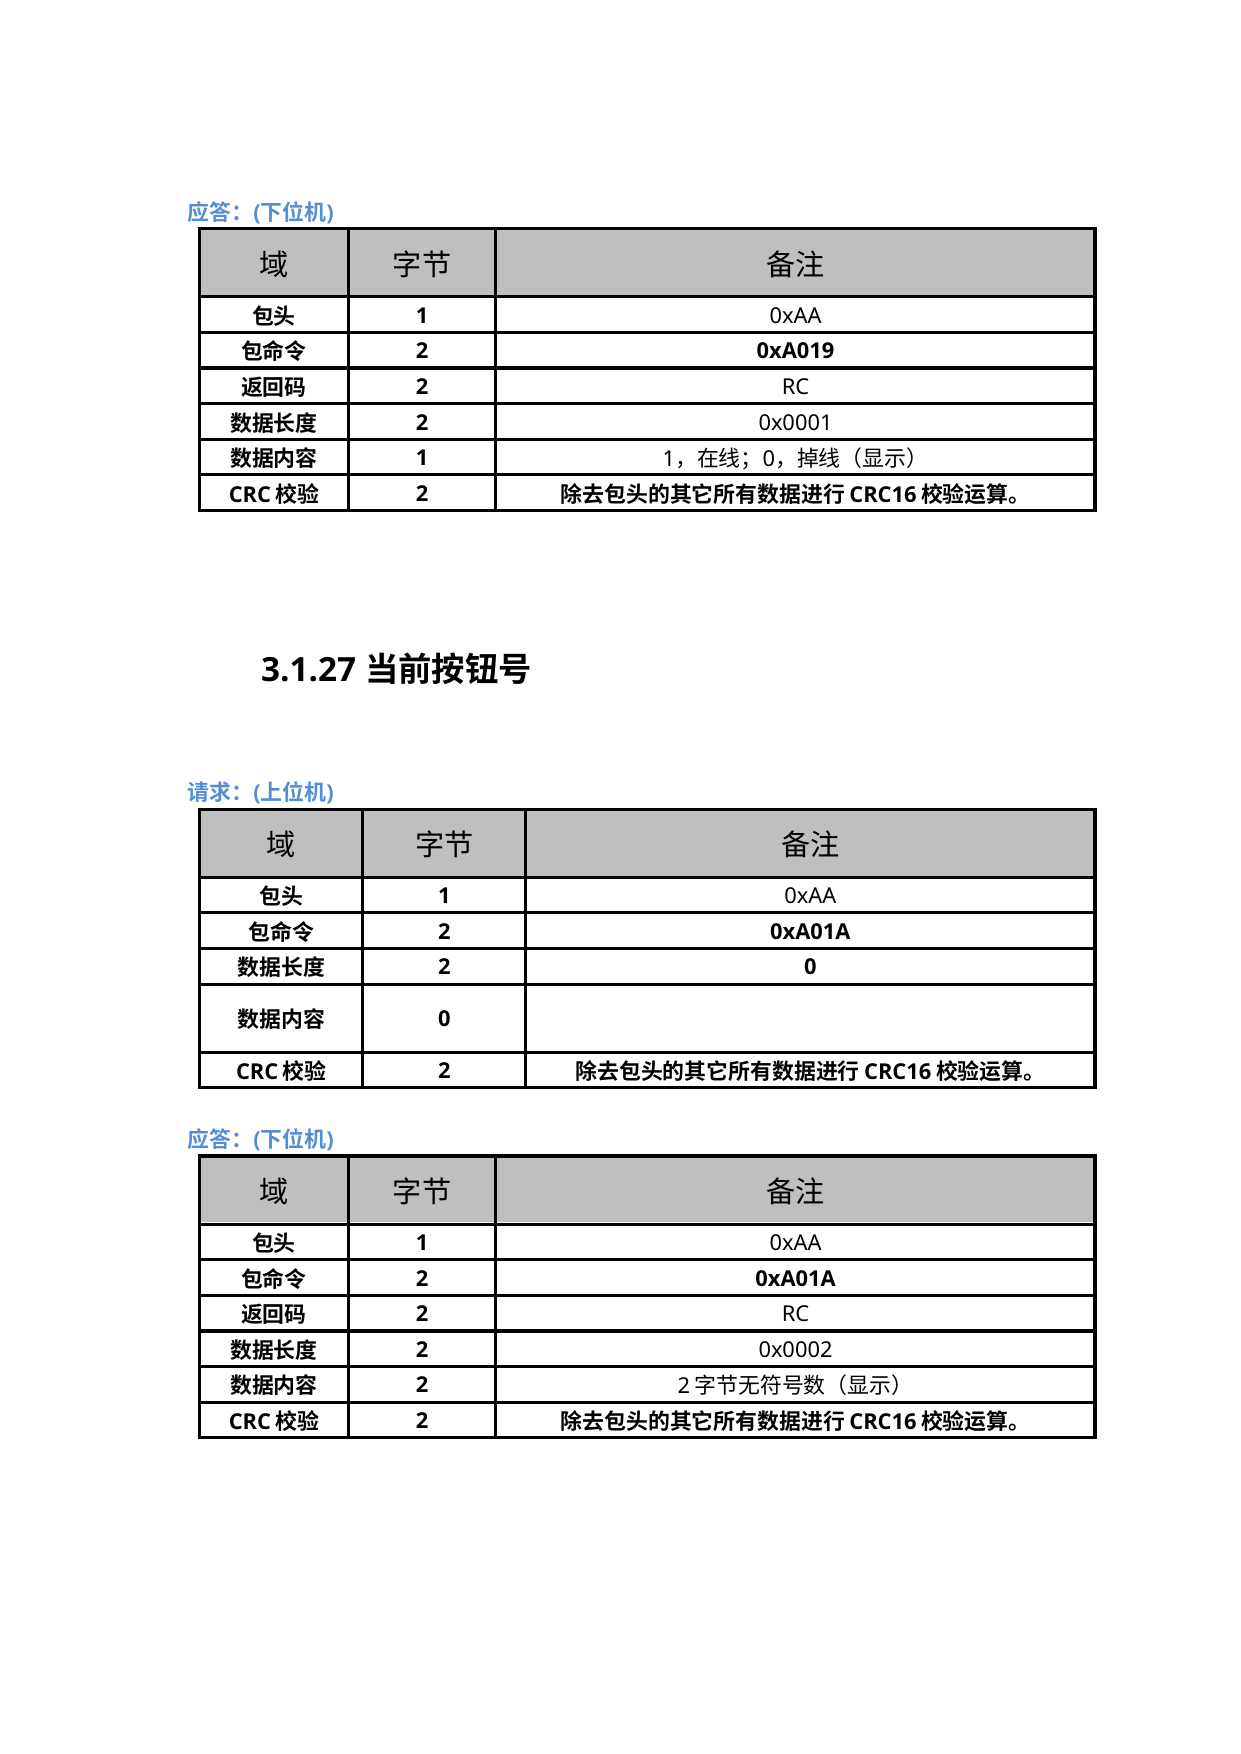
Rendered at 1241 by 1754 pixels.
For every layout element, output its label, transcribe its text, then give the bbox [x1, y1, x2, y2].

table_cell 包命令 [201, 914, 361, 947]
table_cell 0xA019 [497, 334, 1093, 366]
table_cell 0 [527, 950, 1093, 982]
table_cell RC [497, 370, 1093, 402]
table_cell 2 [350, 1261, 494, 1294]
table_header 备注 [497, 230, 1093, 295]
table_cell 0x0002 [497, 1333, 1093, 1365]
text 请求：(上位机) [187, 775, 1053, 807]
table_header 字节 [350, 230, 494, 295]
table_cell 1 [364, 879, 524, 911]
table_cell RC [497, 1297, 1093, 1329]
text 应答：(下位机) [187, 1122, 1053, 1154]
table_cell 数据长度 [201, 1333, 347, 1365]
table_cell 2 [350, 334, 494, 366]
table_cell 0 [364, 986, 524, 1051]
table_cell 2 [350, 476, 494, 509]
table_cell CRC校验 [201, 476, 347, 509]
table_cell 1 [350, 298, 494, 331]
table_header 备注 [497, 1158, 1093, 1222]
table_cell 0xA01A [527, 914, 1093, 947]
table_header 域 [201, 811, 361, 876]
table_cell 数据长度 [201, 405, 347, 438]
table_cell 2 [350, 1297, 494, 1329]
table_cell 1，在线；0，掉线（显示） [497, 441, 1093, 473]
table_cell CRC校验 [201, 1404, 347, 1436]
table_cell [527, 986, 1093, 1051]
table_cell 包头 [201, 1226, 347, 1258]
table_cell 返回码 [201, 1297, 347, 1329]
table_cell 包命令 [201, 334, 347, 366]
table_cell 数据内容 [201, 441, 347, 473]
table_cell 1 [350, 1226, 494, 1258]
table_cell 除去包头的其它所有数据进行CRC16校验运算。 [527, 1054, 1093, 1086]
table_cell 2 [350, 1333, 494, 1365]
table_cell 数据长度 [201, 950, 361, 982]
table_cell 0xAA [497, 1226, 1093, 1258]
table_cell 2 [350, 405, 494, 438]
table_cell 除去包头的其它所有数据进行CRC16校验运算。 [497, 1404, 1093, 1436]
table_cell 2字节无符号数（显示） [497, 1368, 1093, 1401]
table_cell 0xAA [497, 298, 1093, 331]
table_cell 数据内容 [201, 986, 361, 1051]
subtitle 3.1.27 当前按钮号 [261, 634, 1053, 699]
text 应答：(下位机) [187, 194, 1053, 227]
table_cell 2 [350, 1368, 494, 1401]
table_cell 1 [350, 441, 494, 473]
table_cell 2 [364, 1054, 524, 1086]
table_header 域 [201, 230, 347, 295]
table_cell CRC校验 [201, 1054, 361, 1086]
table_cell 2 [350, 370, 494, 402]
table_cell 0x0001 [497, 405, 1093, 438]
table_cell 返回码 [201, 370, 347, 402]
table_cell 0xAA [527, 879, 1093, 911]
table_cell 数据内容 [201, 1368, 347, 1401]
table_cell 2 [364, 950, 524, 982]
table_cell 包头 [201, 298, 347, 331]
table_cell 2 [364, 914, 524, 947]
table_cell 除去包头的其它所有数据进行CRC16校验运算。 [497, 476, 1093, 509]
table_header 字节 [364, 811, 524, 876]
table_header 备注 [527, 811, 1093, 876]
table_header 字节 [350, 1158, 494, 1222]
table_cell 包命令 [201, 1261, 347, 1294]
table_cell 包头 [201, 879, 361, 911]
table_cell 2 [350, 1404, 494, 1436]
table_cell 0xA01A [497, 1261, 1093, 1294]
table_header 域 [201, 1158, 347, 1222]
